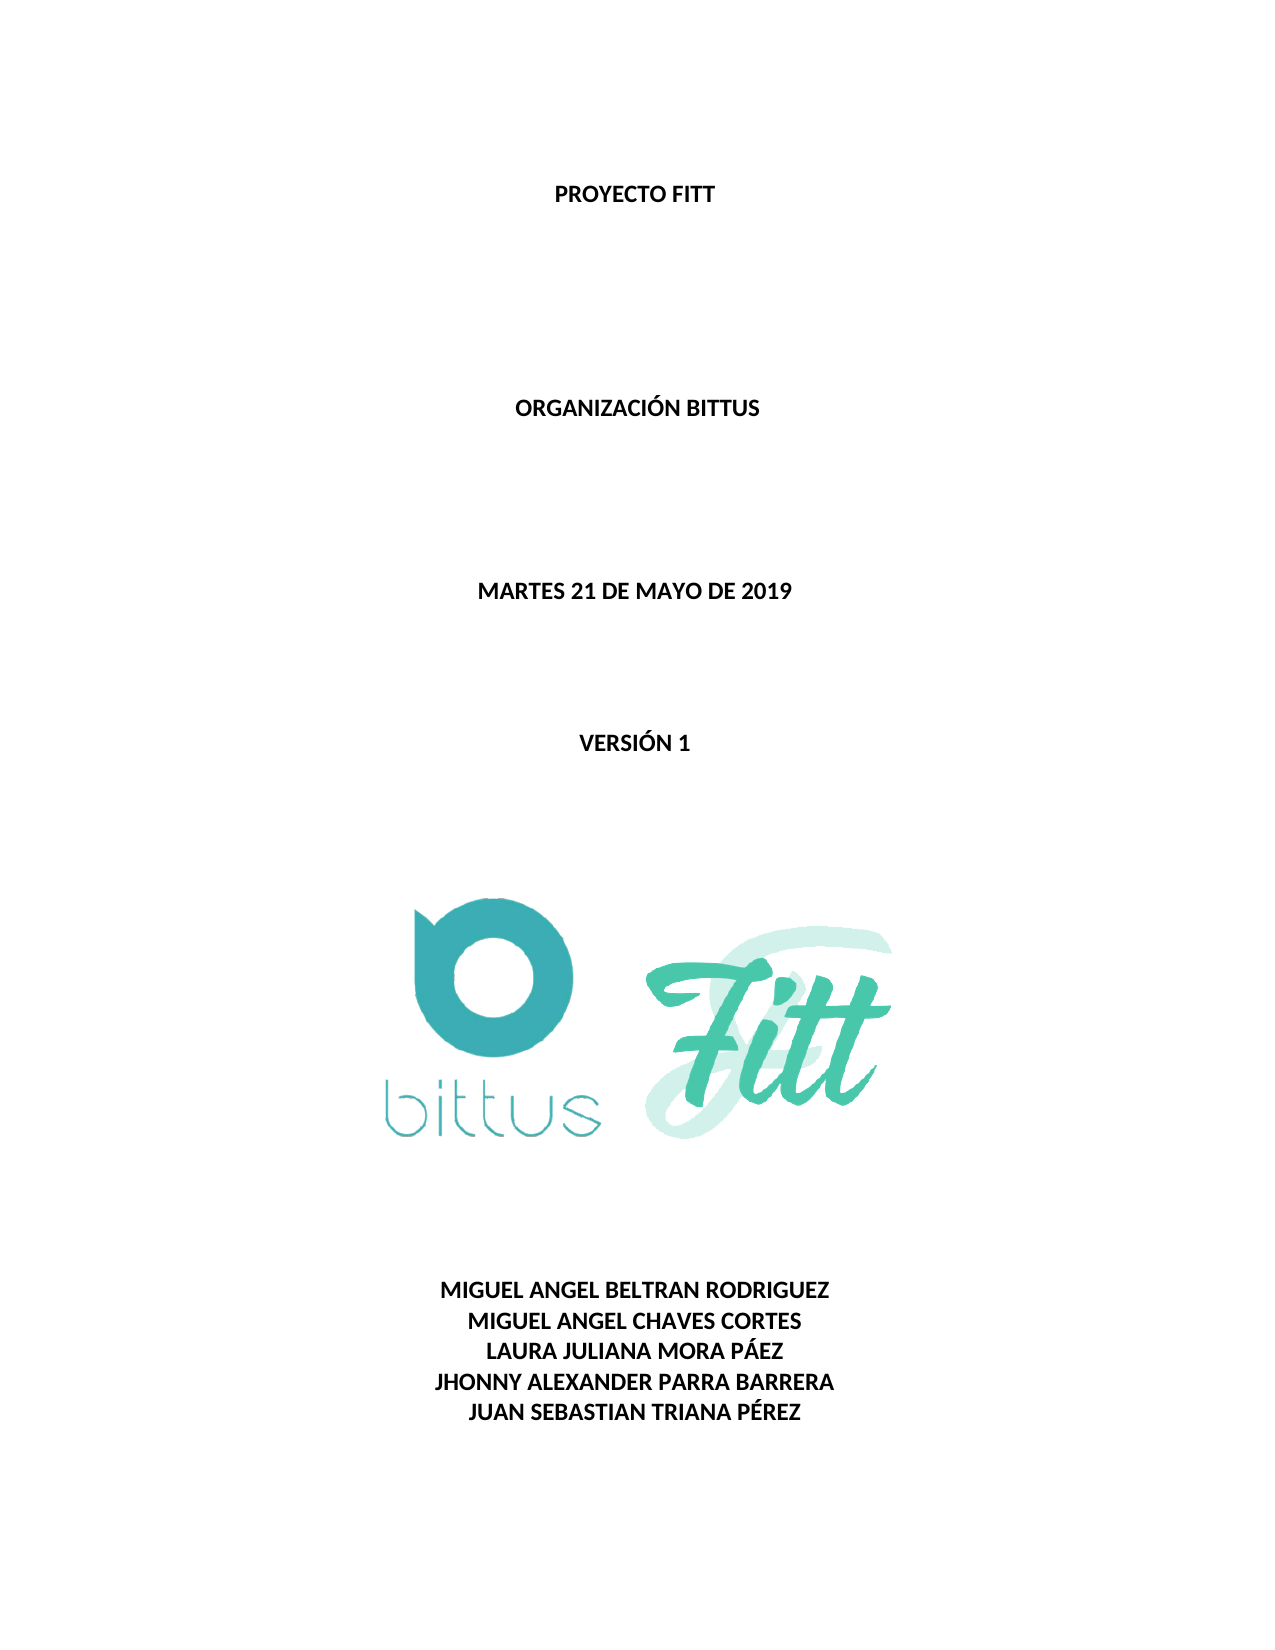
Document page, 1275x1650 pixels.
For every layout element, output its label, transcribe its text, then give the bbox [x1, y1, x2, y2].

text MIGUEL ANGEL CHAVES CORTES LAURA JULIANA MORA PÁEZ JHONNY ALEXANDER PARRA BARRERA JUAN SEBASTIAN TRIANA PÉREZ [177, 1305, 1098, 1427]
text ORGANIZACIÓN BITTUS [177, 392, 1098, 422]
picture [356, 880, 913, 1146]
text MARTES 21 DE MAYO DE 2019 [177, 575, 1098, 605]
text MIGUEL ANGEL BELTRAN RODRIGUEZ [177, 1244, 1098, 1305]
text PROYECTO FITT [177, 178, 1098, 209]
text VERSIÓN 1 [177, 666, 1098, 788]
